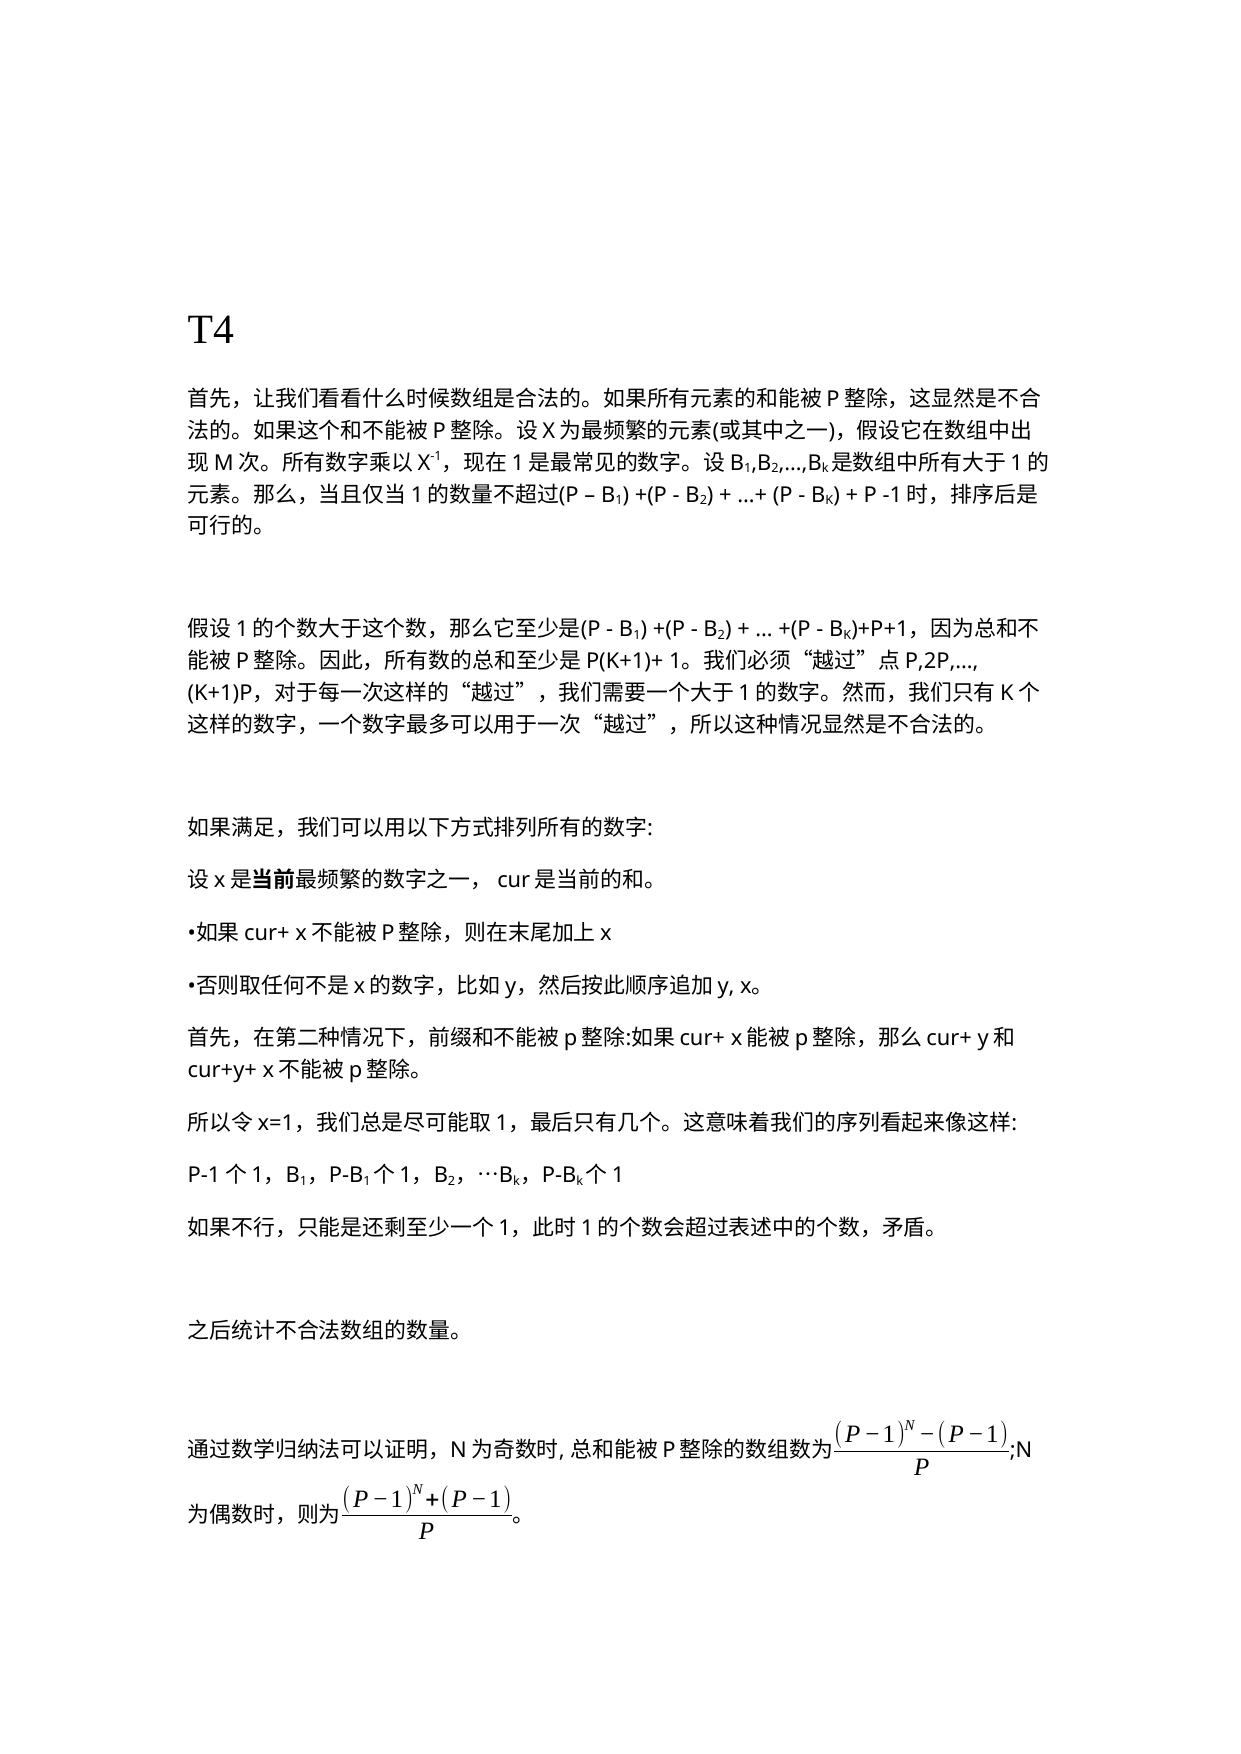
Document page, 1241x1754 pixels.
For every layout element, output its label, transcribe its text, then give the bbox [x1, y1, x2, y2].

text •如果cur+ x不能被P整除，则在末尾加上x [187, 915, 1053, 947]
text 如果满足，我们可以用以下方式排列所有的数字: [187, 810, 1053, 842]
text 假设1的个数大于这个数，那么它至少是(P - B1) +(P - B2) + … +(P - BK)+P+1，因为总和不能被P整除。因此，所有数的总和至少是P(K+1)+ 1。我们必须“越过”点P,2P,…,(K+1)P，对于每一次这样的“越过”，我们需要一个大于1的数字。然而，我们只有K个这样的数字，一个数字最多可以用于一次“越过”，所以这种情况显然是不合法的。 [187, 611, 1053, 738]
text P-1个1，B1，P-B1个1，B2，…Bk，P-Bk个1 [187, 1157, 1053, 1189]
text 如果不行，只能是还剩至少一个1，此时1的个数会超过表述中的个数，矛盾。 [187, 1210, 1053, 1242]
text 首先，在第二种情况下，前缀和不能被p整除:如果cur+ x能被p整除，那么cur+ y和cur+y+ x不能被p整除。 [187, 1020, 1053, 1084]
text 所以令x=1，我们总是尽可能取1，最后只有几个。这意味着我们的序列看起来像这样: [187, 1105, 1053, 1136]
text 首先，让我们看看什么时候数组是合法的。如果所有元素的和能被P整除，这显然是不合法的。如果这个和不能被P整除。设X为最频繁的元素(或其中之一)，假设它在数组中出现M次。所有数字乘以X-1，现在1是最常见的数字。设B1,B2,…,Bk是数组中所有大于1的元素。那么，当且仅当1的数量不超过(P – B1) +(P - B2) + …+ (P - BK) + P -1时，排序后是可行的。 [187, 381, 1053, 540]
text 之后统计不合法数组的数量。 [187, 1313, 1053, 1345]
text 设x是当前最频繁的数字之一， cur是当前的和。 [187, 862, 1053, 894]
text T4 [187, 304, 1053, 352]
text •否则取任何不是x的数字，比如y，然后按此顺序追加y, x。 [187, 968, 1053, 999]
text 通过数学归纳法可以证明，N为奇数时, 总和能被P整除的数组数为;N为偶数时，则为。 [187, 1416, 1053, 1545]
